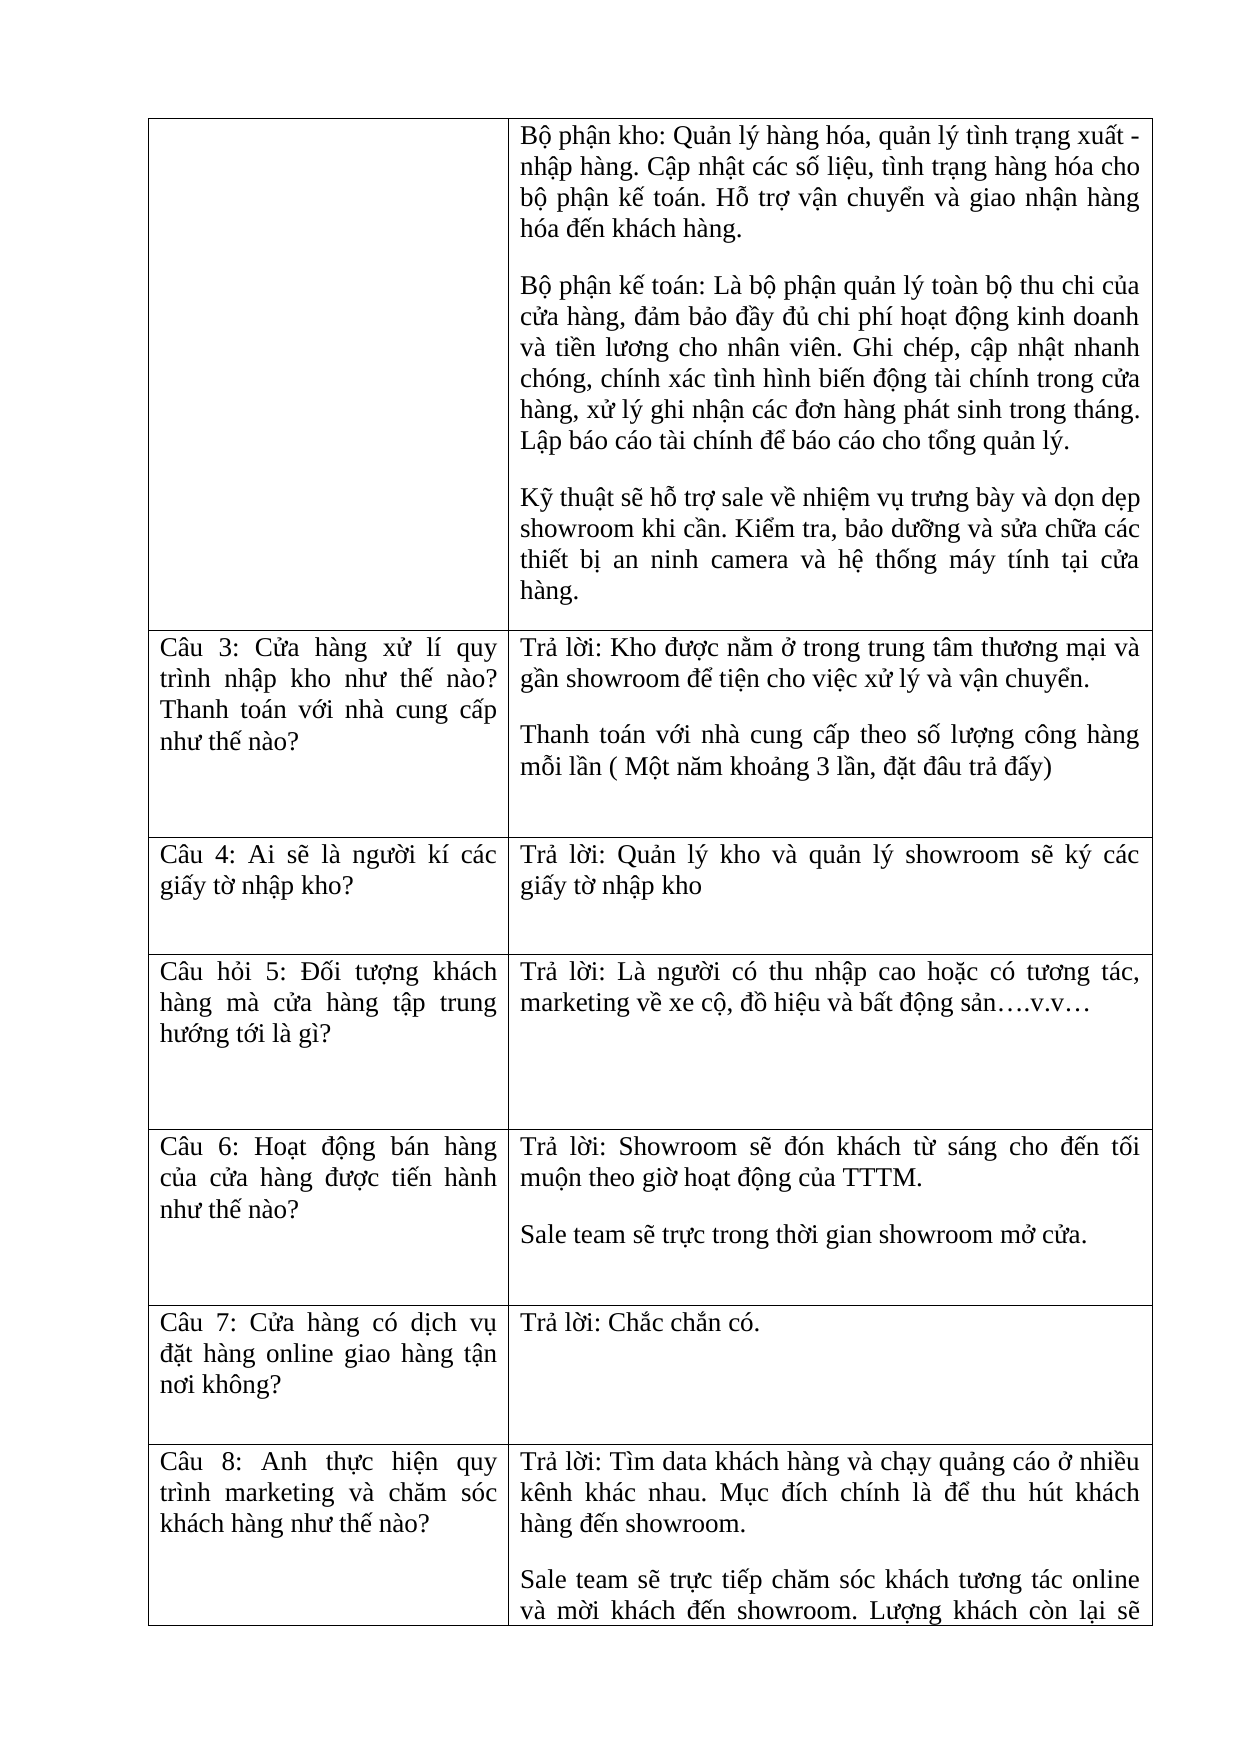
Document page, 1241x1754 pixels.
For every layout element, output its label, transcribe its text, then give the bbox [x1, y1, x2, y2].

table_cell Trả lời: Showroom sẽ đón khách từ sáng cho đến tối muộn theo giờ hoạt động của TTTM. Sale team sẽ trực trong thời gian showroom mở cửa. [509, 1130, 1152, 1305]
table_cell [509, 1445, 1152, 1625]
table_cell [149, 119, 508, 630]
table_cell Trả lời: Quản lý kho và quản lý showroom sẽ ký các giấy tờ nhập kho [509, 838, 1152, 954]
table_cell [509, 119, 1152, 630]
table_cell Câu 4: Ai sẽ là người kí các giấy tờ nhập kho? [149, 838, 508, 954]
table_cell Câu 6: Hoạt động bán hàng của cửa hàng được tiến hành như thế nào? [149, 1130, 508, 1305]
table_cell Câu 7: Cửa hàng có dịch vụ đặt hàng online giao hàng tận nơi không? [149, 1306, 508, 1443]
table_cell Câu hỏi 5: Đối tượng khách hàng mà cửa hàng tập trung hướng tới là gì? [149, 955, 508, 1129]
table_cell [149, 1445, 508, 1625]
table_cell Trả lời: Là người có thu nhập cao hoặc có tương tác, marketing về xe cộ, đồ hiệu và bất động sản….v.v… [509, 955, 1152, 1129]
table_cell Trả lời: Kho được nằm ở trong trung tâm thương mại và gần showroom để tiện cho việc xử lý và vận chuyển. Thanh toán với nhà cung cấp theo số lượng công hàng mỗi lần ( Một năm khoảng 3 lần, đặt đâu trả đấy) [509, 631, 1152, 837]
table_cell Câu 3: Cửa hàng xử lí quy trình nhập kho như thế nào? Thanh toán với nhà cung cấp như thế nào? [149, 631, 508, 837]
table_cell Trả lời: Chắc chắn có. [509, 1306, 1152, 1443]
